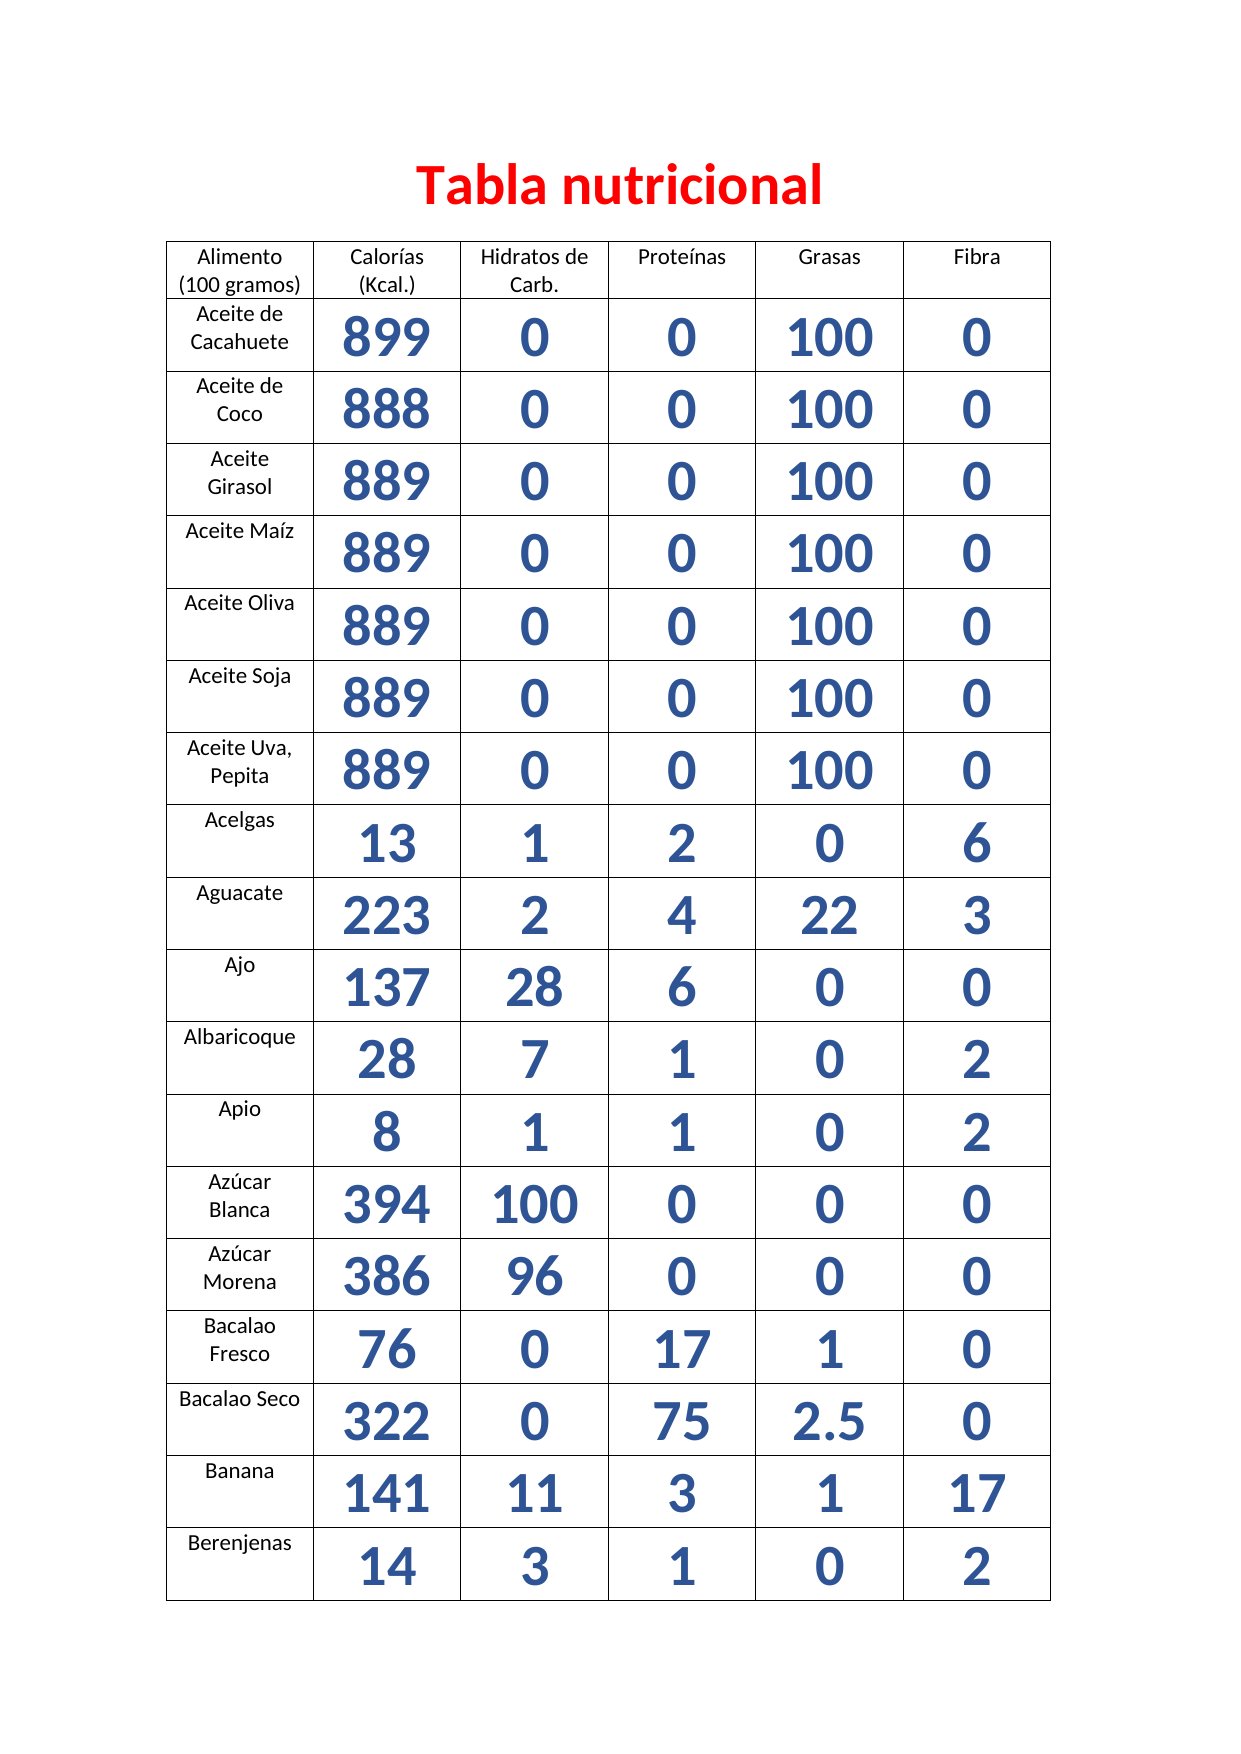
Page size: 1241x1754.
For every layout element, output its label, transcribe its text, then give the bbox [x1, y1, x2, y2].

table_cell 0 [461, 661, 608, 732]
table_cell Aceite de Cacahuete [167, 299, 313, 371]
table_cell 322 [314, 1384, 460, 1455]
table_cell Bacalao Seco [167, 1384, 313, 1455]
table_cell 0 [461, 733, 608, 804]
table_cell 100 [756, 372, 903, 443]
table_cell 0 [904, 733, 1050, 804]
table_header Hidratos de Carb. [461, 242, 608, 298]
table_cell 889 [314, 589, 460, 660]
table_cell Banana [167, 1456, 313, 1527]
table_cell 3 [609, 1456, 755, 1527]
table_cell Aceite Maíz [167, 516, 313, 587]
table_cell Aceite Oliva [167, 589, 313, 660]
table_cell 14 [314, 1528, 460, 1599]
table_cell 0 [461, 1311, 608, 1383]
table_cell 889 [314, 661, 460, 732]
table_cell 889 [314, 516, 460, 587]
table_cell Aguacate [167, 878, 313, 949]
table_cell Aceite Girasol [167, 444, 313, 515]
table_cell 2 [904, 1095, 1050, 1166]
table_cell 0 [461, 1384, 608, 1455]
table_cell 0 [756, 1239, 903, 1310]
table_cell 1 [461, 805, 608, 877]
table_cell 0 [461, 299, 608, 371]
table_cell 0 [461, 444, 608, 515]
table_cell 0 [756, 1022, 903, 1093]
table_cell 3 [904, 878, 1050, 949]
table_cell 0 [609, 372, 755, 443]
table_cell 0 [756, 1095, 903, 1166]
table_cell 0 [609, 516, 755, 587]
table_cell 0 [904, 299, 1050, 371]
table_cell Aceite Soja [167, 661, 313, 732]
table_cell 223 [314, 878, 460, 949]
table_header Grasas [756, 242, 903, 298]
table_cell 137 [314, 950, 460, 1021]
table_cell 1 [756, 1311, 903, 1383]
table_cell 0 [609, 733, 755, 804]
table_cell 0 [904, 516, 1050, 587]
table_cell 0 [461, 372, 608, 443]
table_cell 0 [904, 1384, 1050, 1455]
table_cell 0 [904, 372, 1050, 443]
table_cell 2.5 [756, 1384, 903, 1455]
table_cell Acelgas [167, 805, 313, 877]
table_cell Aceite Uva, Pepita [167, 733, 313, 804]
table_cell 75 [609, 1384, 755, 1455]
table_cell 1 [461, 1095, 608, 1166]
table_cell 889 [314, 733, 460, 804]
table_cell 100 [756, 589, 903, 660]
table_header Fibra [904, 242, 1050, 298]
table_header Alimento (100 gramos) [167, 242, 313, 298]
table_cell 0 [756, 805, 903, 877]
table_cell 0 [904, 661, 1050, 732]
table_cell 0 [904, 589, 1050, 660]
table_cell 0 [756, 1528, 903, 1599]
text Tabla nutricional [177, 148, 1063, 219]
table_cell 7 [461, 1022, 608, 1093]
table_cell 96 [461, 1239, 608, 1310]
table_cell 17 [904, 1456, 1050, 1527]
table_cell Ajo [167, 950, 313, 1021]
table_cell 889 [314, 444, 460, 515]
table_cell 888 [314, 372, 460, 443]
table_cell Bacalao Fresco [167, 1311, 313, 1383]
table_cell Azúcar Morena [167, 1239, 313, 1310]
table_cell 0 [609, 1239, 755, 1310]
table_cell 100 [756, 661, 903, 732]
table_cell 100 [756, 516, 903, 587]
table_cell 394 [314, 1167, 460, 1238]
table_cell 22 [756, 878, 903, 949]
table_cell 6 [904, 805, 1050, 877]
table_cell Berenjenas [167, 1528, 313, 1599]
table_cell 0 [609, 661, 755, 732]
table_cell 76 [314, 1311, 460, 1383]
table_cell 11 [461, 1456, 608, 1527]
table_cell 6 [609, 950, 755, 1021]
table_cell 13 [314, 805, 460, 877]
table_cell 1 [609, 1095, 755, 1166]
table_cell 0 [609, 299, 755, 371]
table_cell 4 [609, 878, 755, 949]
table_cell 0 [609, 444, 755, 515]
table_cell 0 [461, 589, 608, 660]
table_cell Aceite de Coco [167, 372, 313, 443]
table_cell 0 [609, 589, 755, 660]
table_cell 0 [904, 1311, 1050, 1383]
table_cell 0 [904, 1167, 1050, 1238]
table_cell 8 [314, 1095, 460, 1166]
table_cell 2 [461, 878, 608, 949]
table_cell 0 [904, 950, 1050, 1021]
table_cell 1 [756, 1456, 903, 1527]
table_header Proteínas [609, 242, 755, 298]
table_cell 3 [461, 1528, 608, 1599]
table_cell 1 [609, 1528, 755, 1599]
table_cell 2 [904, 1528, 1050, 1599]
table_cell 100 [756, 299, 903, 371]
table_cell 100 [461, 1167, 608, 1238]
table_cell 100 [756, 733, 903, 804]
table_cell 28 [461, 950, 608, 1021]
table_cell Azúcar Blanca [167, 1167, 313, 1238]
table_cell Apio [167, 1095, 313, 1166]
table_cell 17 [609, 1311, 755, 1383]
table_header Calorías (Kcal.) [314, 242, 460, 298]
table_cell 28 [314, 1022, 460, 1093]
table_cell 0 [756, 950, 903, 1021]
table_cell 141 [314, 1456, 460, 1527]
table_cell 0 [609, 1167, 755, 1238]
table_cell 0 [756, 1167, 903, 1238]
table_cell 386 [314, 1239, 460, 1310]
table_cell 2 [904, 1022, 1050, 1093]
table_cell 2 [609, 805, 755, 877]
table_cell 899 [314, 299, 460, 371]
table_cell 100 [756, 444, 903, 515]
table_cell Albaricoque [167, 1022, 313, 1093]
table_cell 0 [904, 444, 1050, 515]
table_cell 1 [609, 1022, 755, 1093]
table_cell 0 [904, 1239, 1050, 1310]
table_cell 0 [461, 516, 608, 587]
